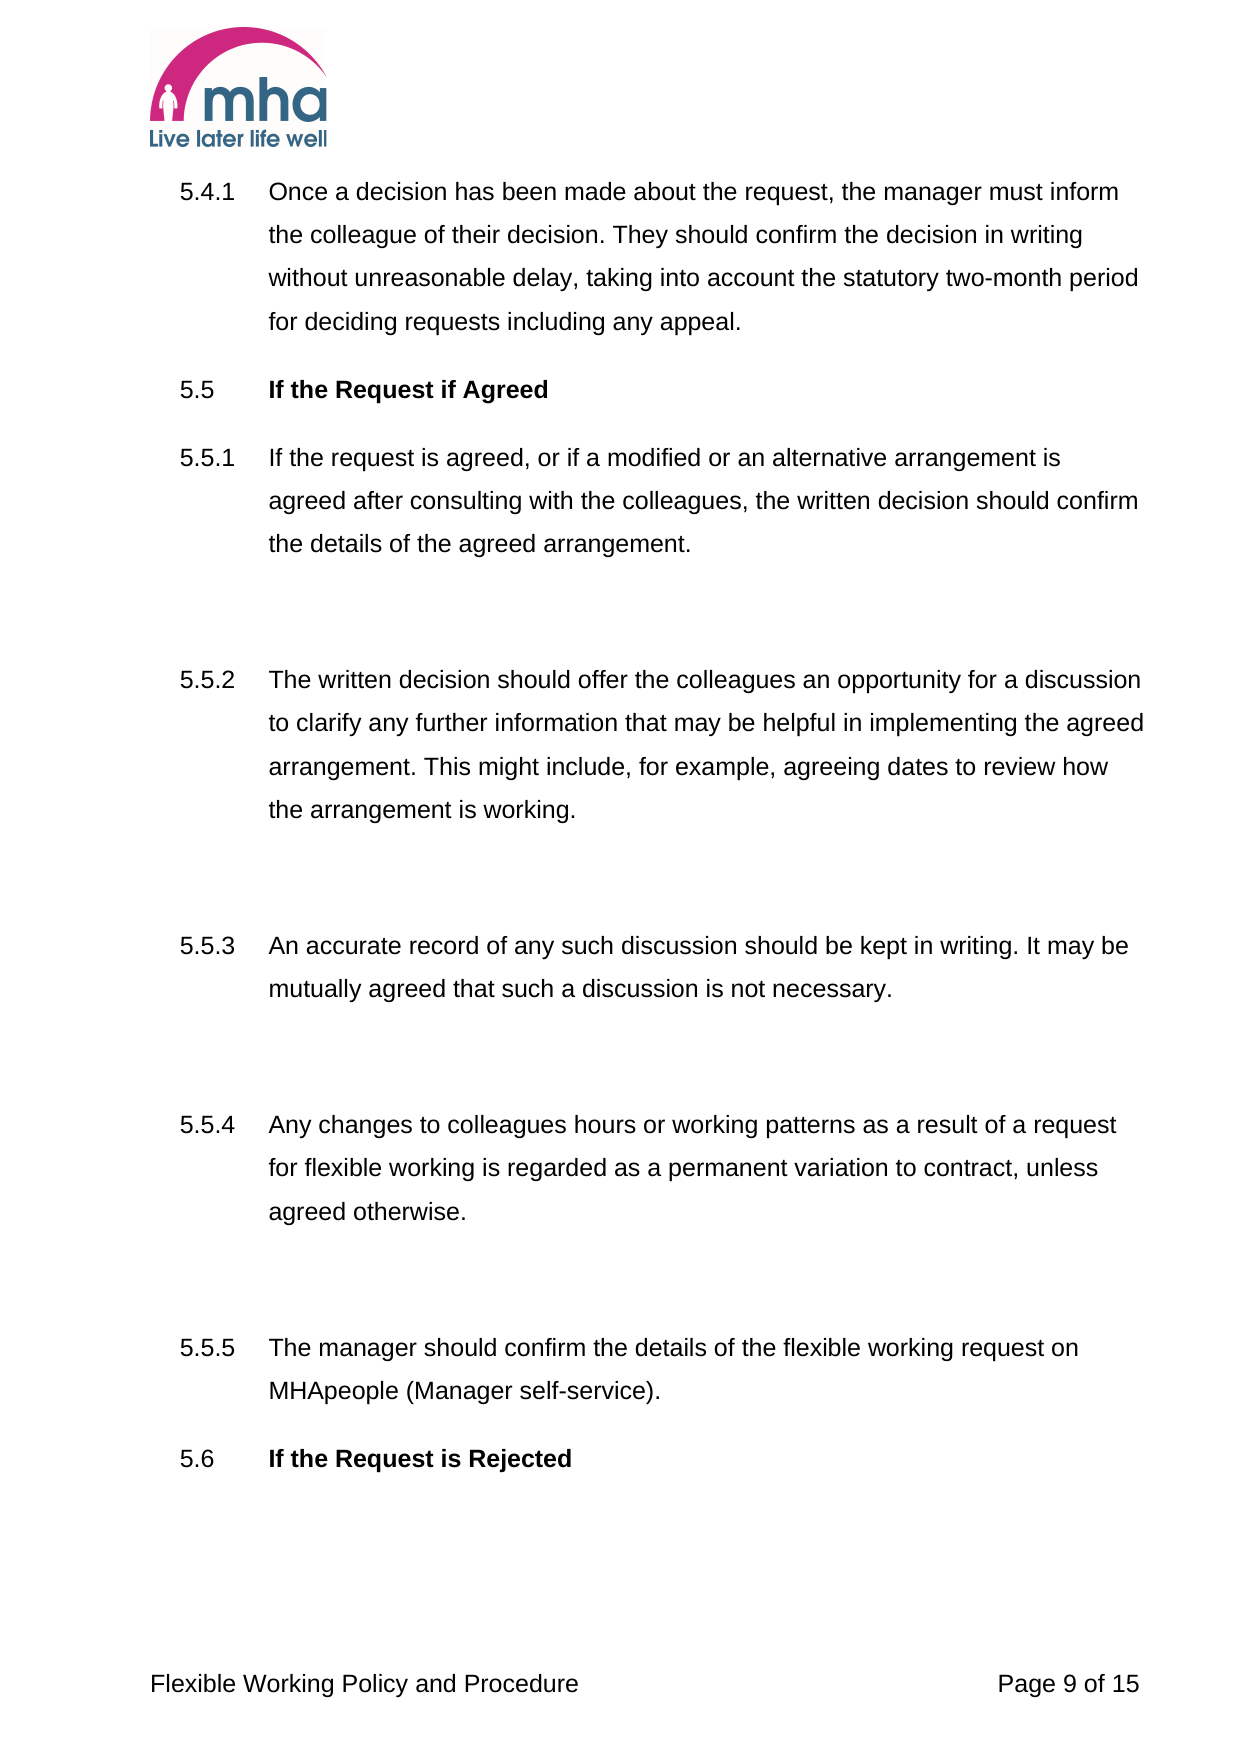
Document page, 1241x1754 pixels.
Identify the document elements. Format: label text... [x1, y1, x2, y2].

picture [150, 27, 327, 147]
text An accurate record of any such discussion should be kept in writing. It may be mutually agreed that such a discussion is not necessary. [179, 931, 1146, 1003]
text If the request is agreed, or if a modified or an alternative arrangement is agreed after consulting with the colleagues, the written decision should confirm the details of the agreed arrangement. [179, 443, 1146, 558]
text Any changes to colleagues hours or working patterns as a result of a request for flexible working is regarded as a permanent variation to contract, unless agreed otherwise. [179, 1110, 1146, 1225]
text If the Request if Agreed [179, 375, 1146, 403]
text The written decision should offer the colleagues an opportunity for a discussion to clarify any further information that may be helpful in implementing the agreed arrangement. This might include, for example, agreeing dates to review how the arrangement is working. [179, 665, 1146, 823]
text If the Request is Rejected [179, 1444, 1146, 1473]
text Once a decision has been made about the request, the manager must inform the colleague of their decision. They should confirm the decision in writing without unreasonable delay, taking into account the statutory two-month period for deciding requests including any appeal. [179, 177, 1146, 335]
text The manager should confirm the details of the flexible working request on MHApeople (Manager self-service). [179, 1333, 1146, 1405]
